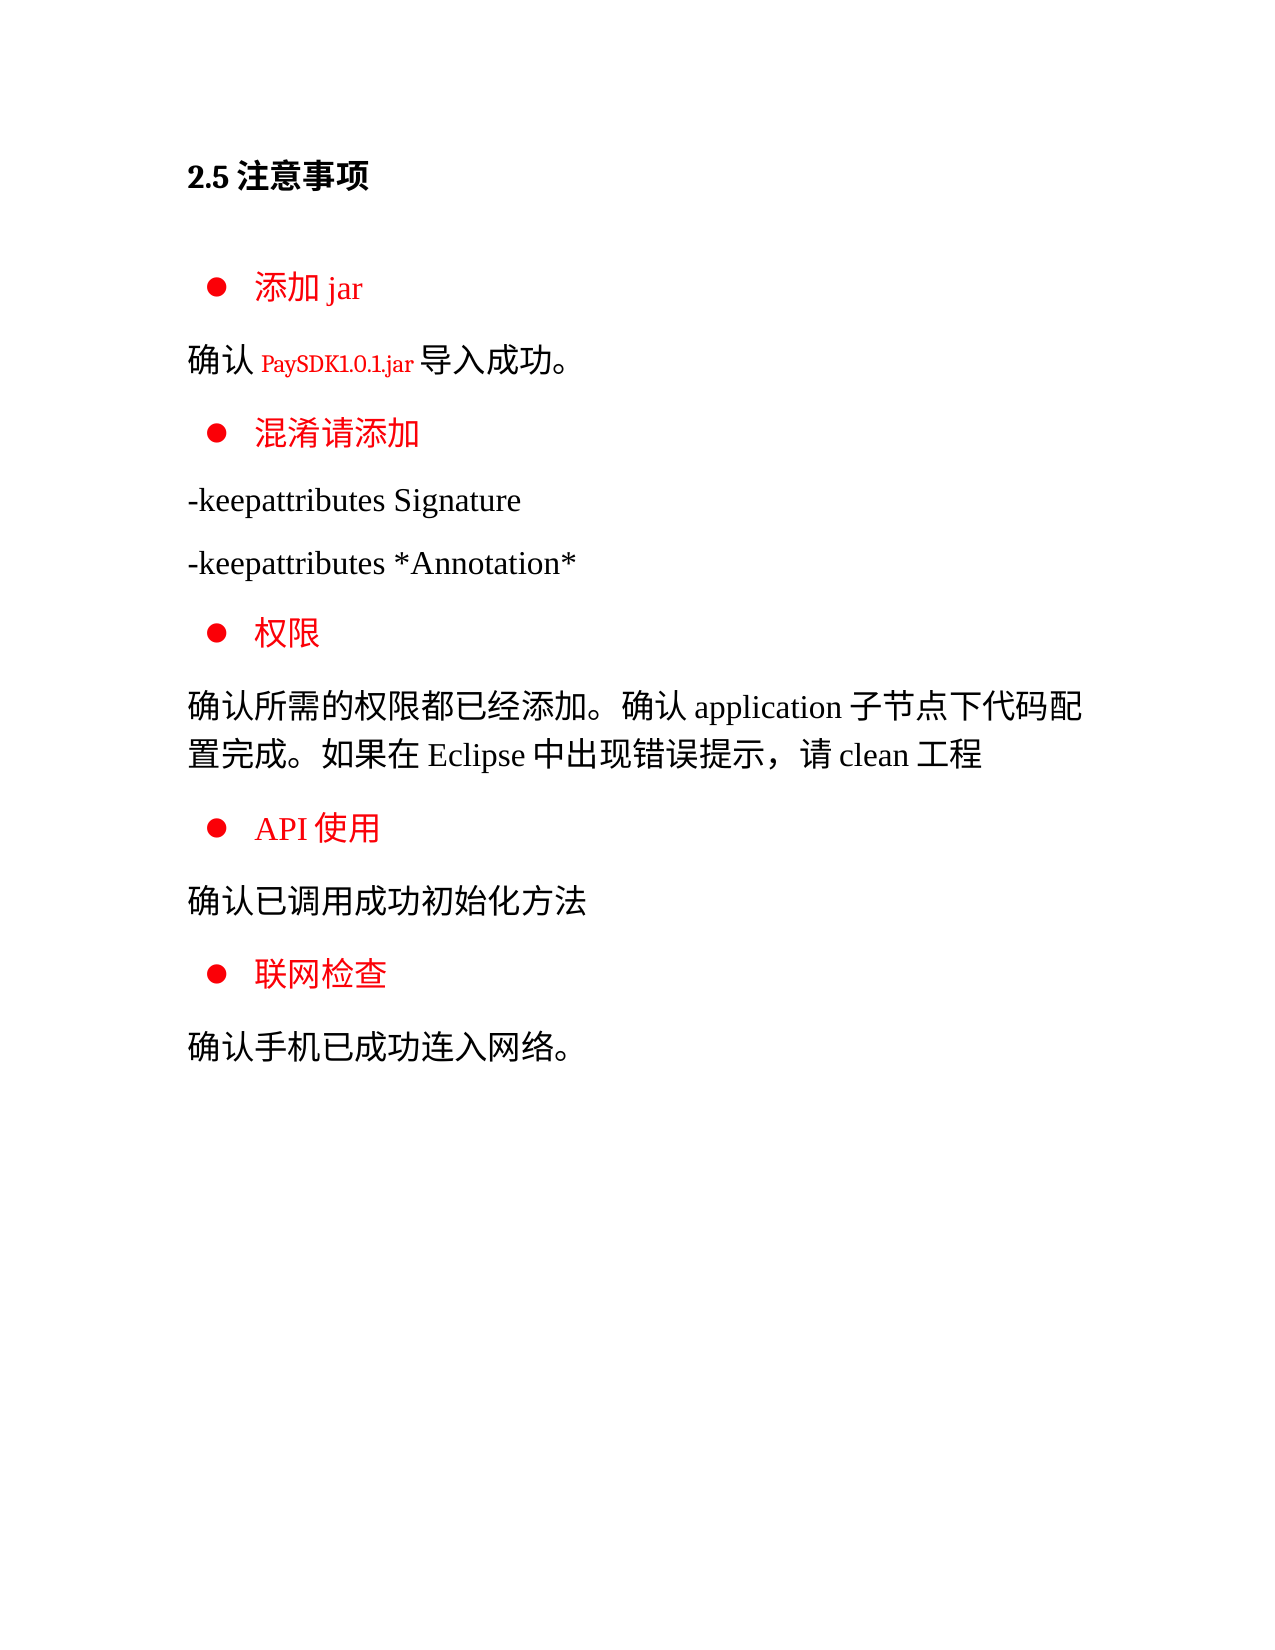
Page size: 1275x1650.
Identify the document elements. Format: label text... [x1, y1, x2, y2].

subtitle 2.5注意事项 [187, 150, 1087, 198]
text -keepattributes Signature [187, 480, 1087, 518]
text 确认手机已成功连入网络。 [187, 1021, 1087, 1069]
list 权限 [204, 607, 1087, 655]
list 联网检查 [204, 948, 1087, 996]
list 混淆请添加 [204, 407, 1087, 455]
list 添加jar [204, 260, 1087, 309]
text 确认已调用成功初始化方法 [187, 875, 1087, 923]
text 确认PaySDK1.0.1.jar导入成功。 [187, 334, 1087, 382]
text -keepattributes *Annotation* [187, 543, 1087, 582]
list API使用 [204, 801, 1087, 850]
text 确认所需的权限都已经添加。确认application子节点下代码配置完成。如果在Eclipse中出现错误提示，请clean工程 [187, 680, 1087, 776]
